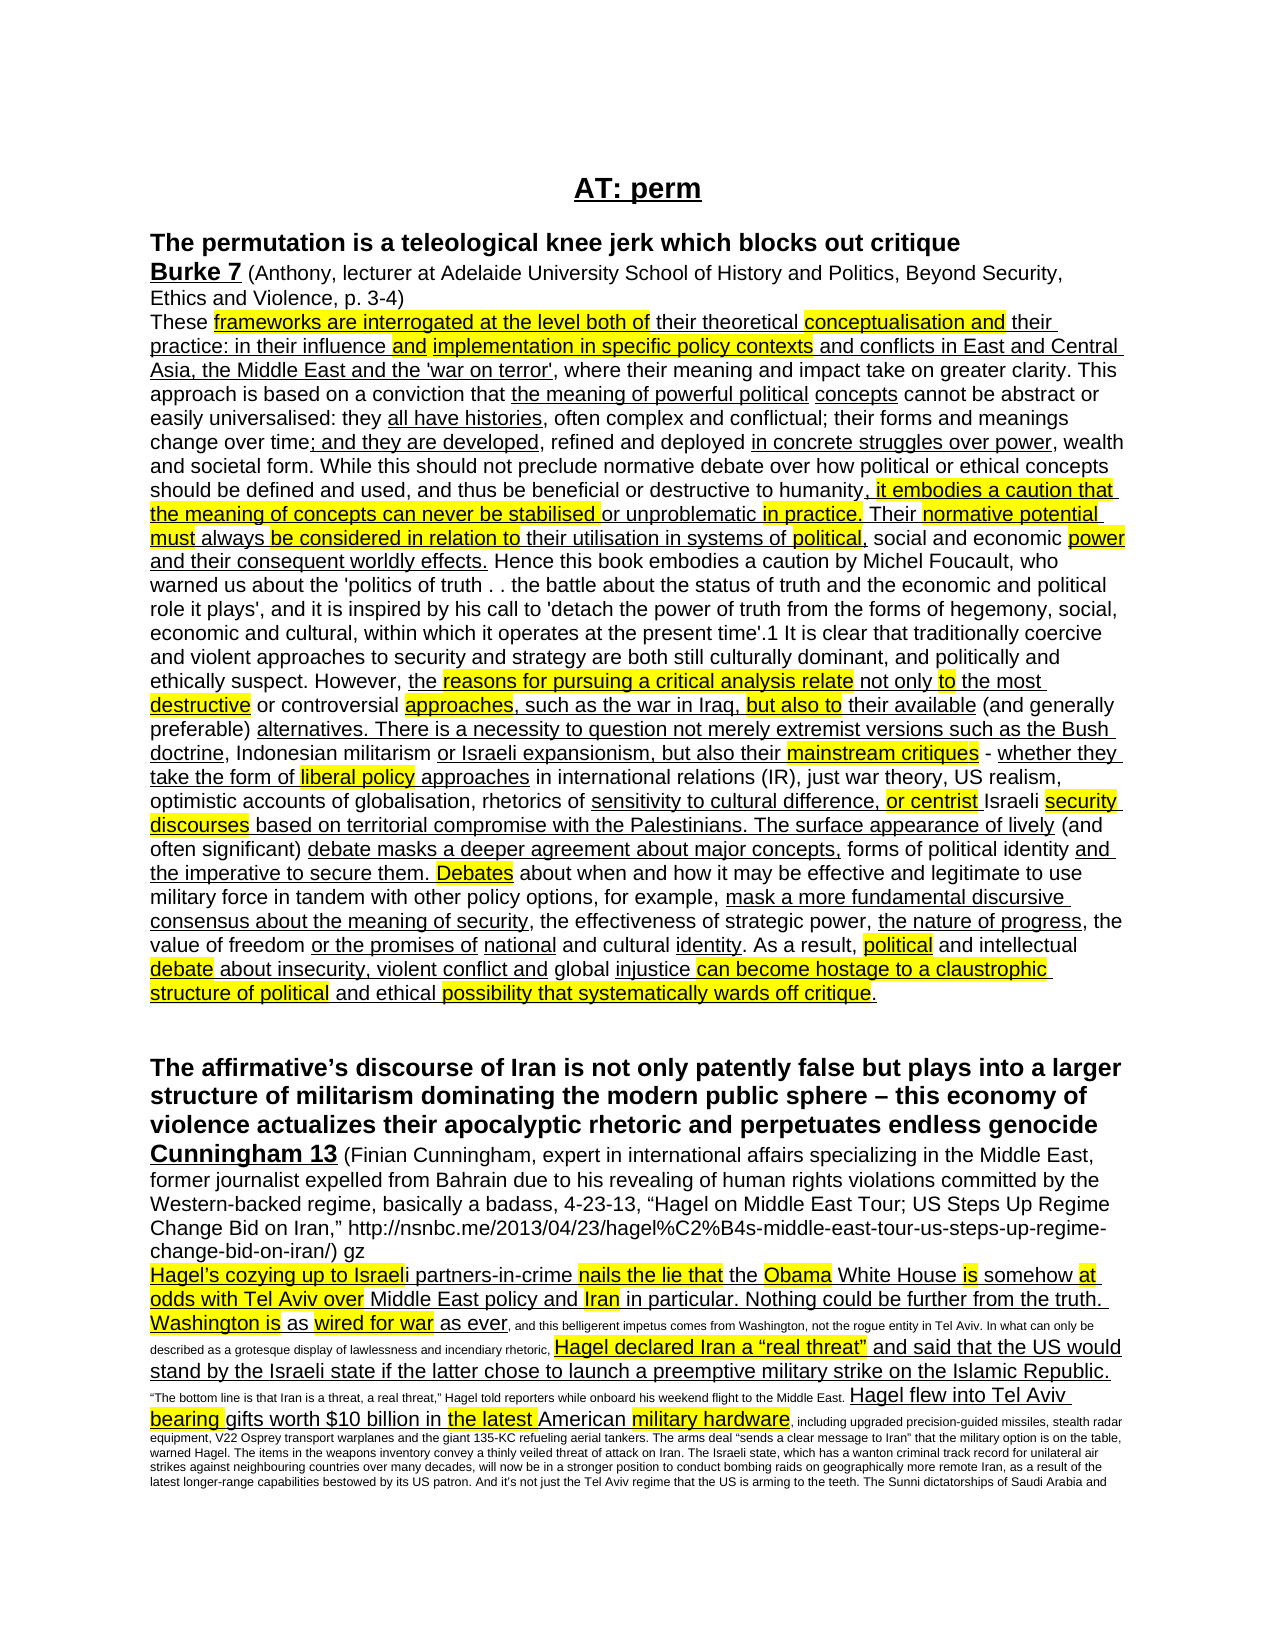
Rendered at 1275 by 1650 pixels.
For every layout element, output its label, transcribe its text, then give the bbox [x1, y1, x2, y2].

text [150, 1263, 1125, 1488]
text The affirmative’s discourse of Iran is not only patently false but plays into a larger structure of militarism dominating the modern public sphere – this economy of violence actualizes their apocalyptic rhetoric and perpetuates endless genocide [150, 1052, 1125, 1139]
text These frameworks are interrogated at the level both of their theoretical conceptualisation and their practice: in their influence and implementation in specific policy contexts and conflicts in East and Central Asia, the Middle East and the 'war on terror', where their meaning and impact take on greater clarity. This approach is based on a conviction that the meaning of powerful political concepts cannot be abstract or easily universalised: they all have histories, often complex and conflictual; their forms and meanings change over time; and they are developed, refined and deployed in concrete struggles over power, wealth and societal form. While this should not preclude normative debate over how political or ethical concepts should be defined and used, and thus be beneficial or destructive to humanity, it embodies a caution that the meaning of concepts can never be stabilised or unproblematic in practice. Their normative potential must always be considered in relation to their utilisation in systems of political, social and economic power and their consequent worldly effects. Hence this book embodies a caution by Michel Foucault, who warned us about the 'politics of truth . . the battle about the status of truth and the economic and political role it plays', and it is inspired by his call to 'detach the power of truth from the forms of hegemony, social, economic and cultural, within which it operates at the present time'.1 It is clear that traditionally coercive and violent approaches to security and strategy are both still culturally dominant, and politically and ethically suspect. However, the reasons for pursuing a critical analysis relate not only to the most destructive or controversial approaches, such as the war in Iraq, but also to their available (and generally preferable) alternatives. There is a necessity to question not merely extremist versions such as the Bush doctrine, Indonesian militarism or Israeli expansionism, but also their mainstream critiques - whether they take the form of liberal policy approaches in international relations (IR), just war theory, US realism, optimistic accounts of globalisation, rhetorics of sensitivity to cultural difference, or centrist Israeli security discourses based on territorial compromise with the Palestinians. The surface appearance of lively (and often significant) debate masks a deeper agreement about major concepts, forms of political identity and the imperative to secure them. Debates about when and how it may be effective and legitimate to use military force in tandem with other policy options, for example, mask a more fundamental discursive consensus about the meaning of security, the effectiveness of strategic power, the nature of progress, the value of freedom or the promises of national and cultural identity. As a result, political and intellectual debate about insecurity, violent conflict and global injustice can become hostage to a claustrophic structure of political and ethical possibility that systematically wards off critique. [150, 310, 1125, 525]
subtitle AT: perm [150, 171, 1125, 204]
text Cunningham 13 (Finian Cunningham, expert in international affairs specializing in the Middle East, former journalist expelled from Bahrain due to his revealing of human rights violations committed by the Western-backed regime, basically a badass, 4-23-13, “Hagel on Middle East Tour; US Steps Up Regime Change Bid on Iran,” http://nsnbc.me/2013/04/23/hagel%C2%B4s-middle-east-tour-us-steps-up-regime-change-bid-on-iran/) gz [150, 1139, 1125, 1263]
text The permutation is a teleological knee jerk which blocks out critique [150, 228, 1125, 257]
text Burke 7 (Anthony, lecturer at Adelaide University School of History and Politics, Beyond Security, Ethics and Violence, p. 3-4) [150, 257, 1125, 310]
